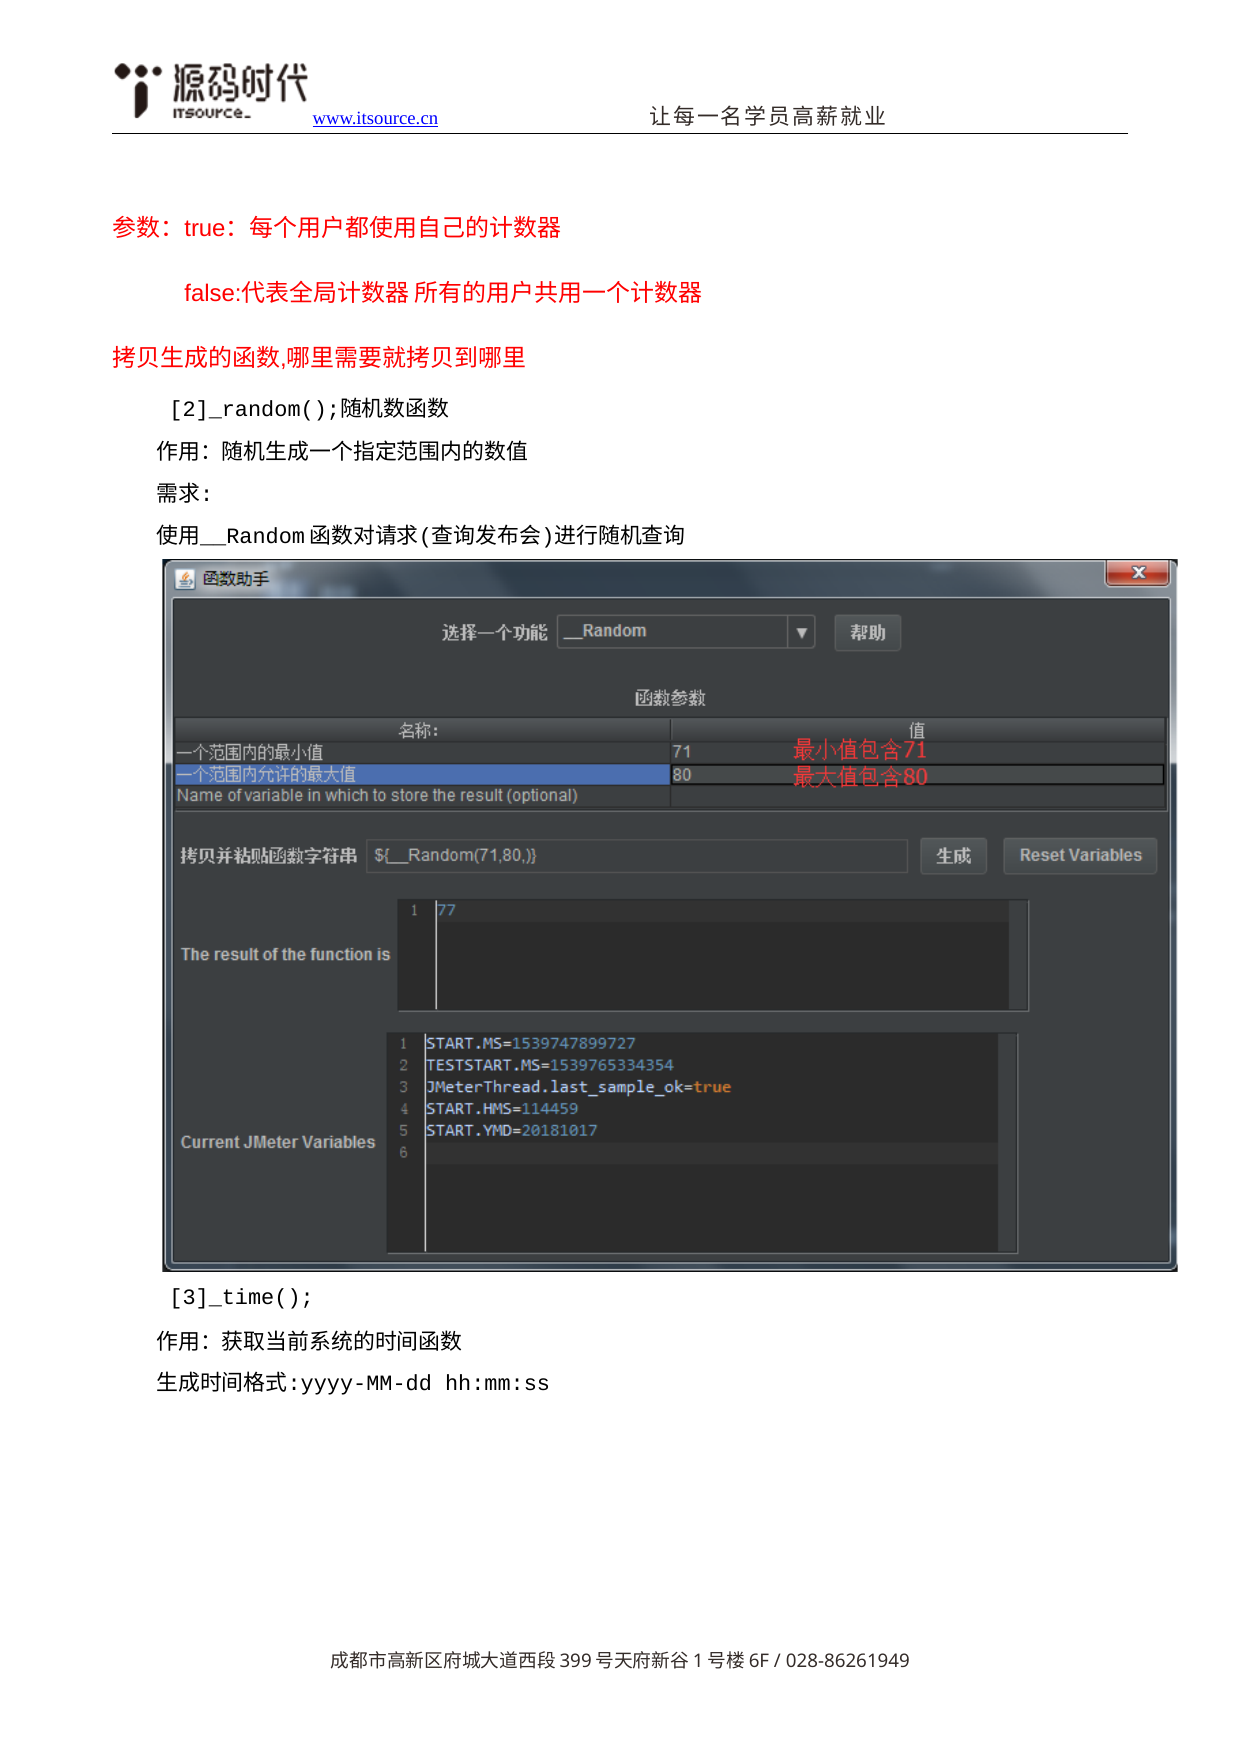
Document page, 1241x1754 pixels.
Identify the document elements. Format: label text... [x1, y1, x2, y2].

text 作用：随机生成一个指定范围内的数值 [112, 433, 1128, 466]
text [2]_random();随机数函数 [112, 391, 1128, 424]
text 使用__Random函数对请求(查询发布会)进行随机查询 [112, 517, 1128, 550]
text 需求: [112, 475, 1128, 508]
text false:代表全局计数器 所有的用户共用一个计数器 [112, 258, 1128, 323]
picture [162, 559, 1178, 1272]
text [3]_time(); [112, 1283, 1128, 1315]
picture [112, 59, 313, 125]
text 生成时间格式:yyyy-MM-dd hh:mm:ss [112, 1365, 1128, 1398]
text 拷贝生成的函数,哪里需要就拷贝到哪里 [112, 323, 1128, 388]
text 参数：true：每个用户都使用自己的计数器 [112, 193, 1128, 258]
text 作用：获取当前系统的时间函数 [112, 1323, 1128, 1356]
